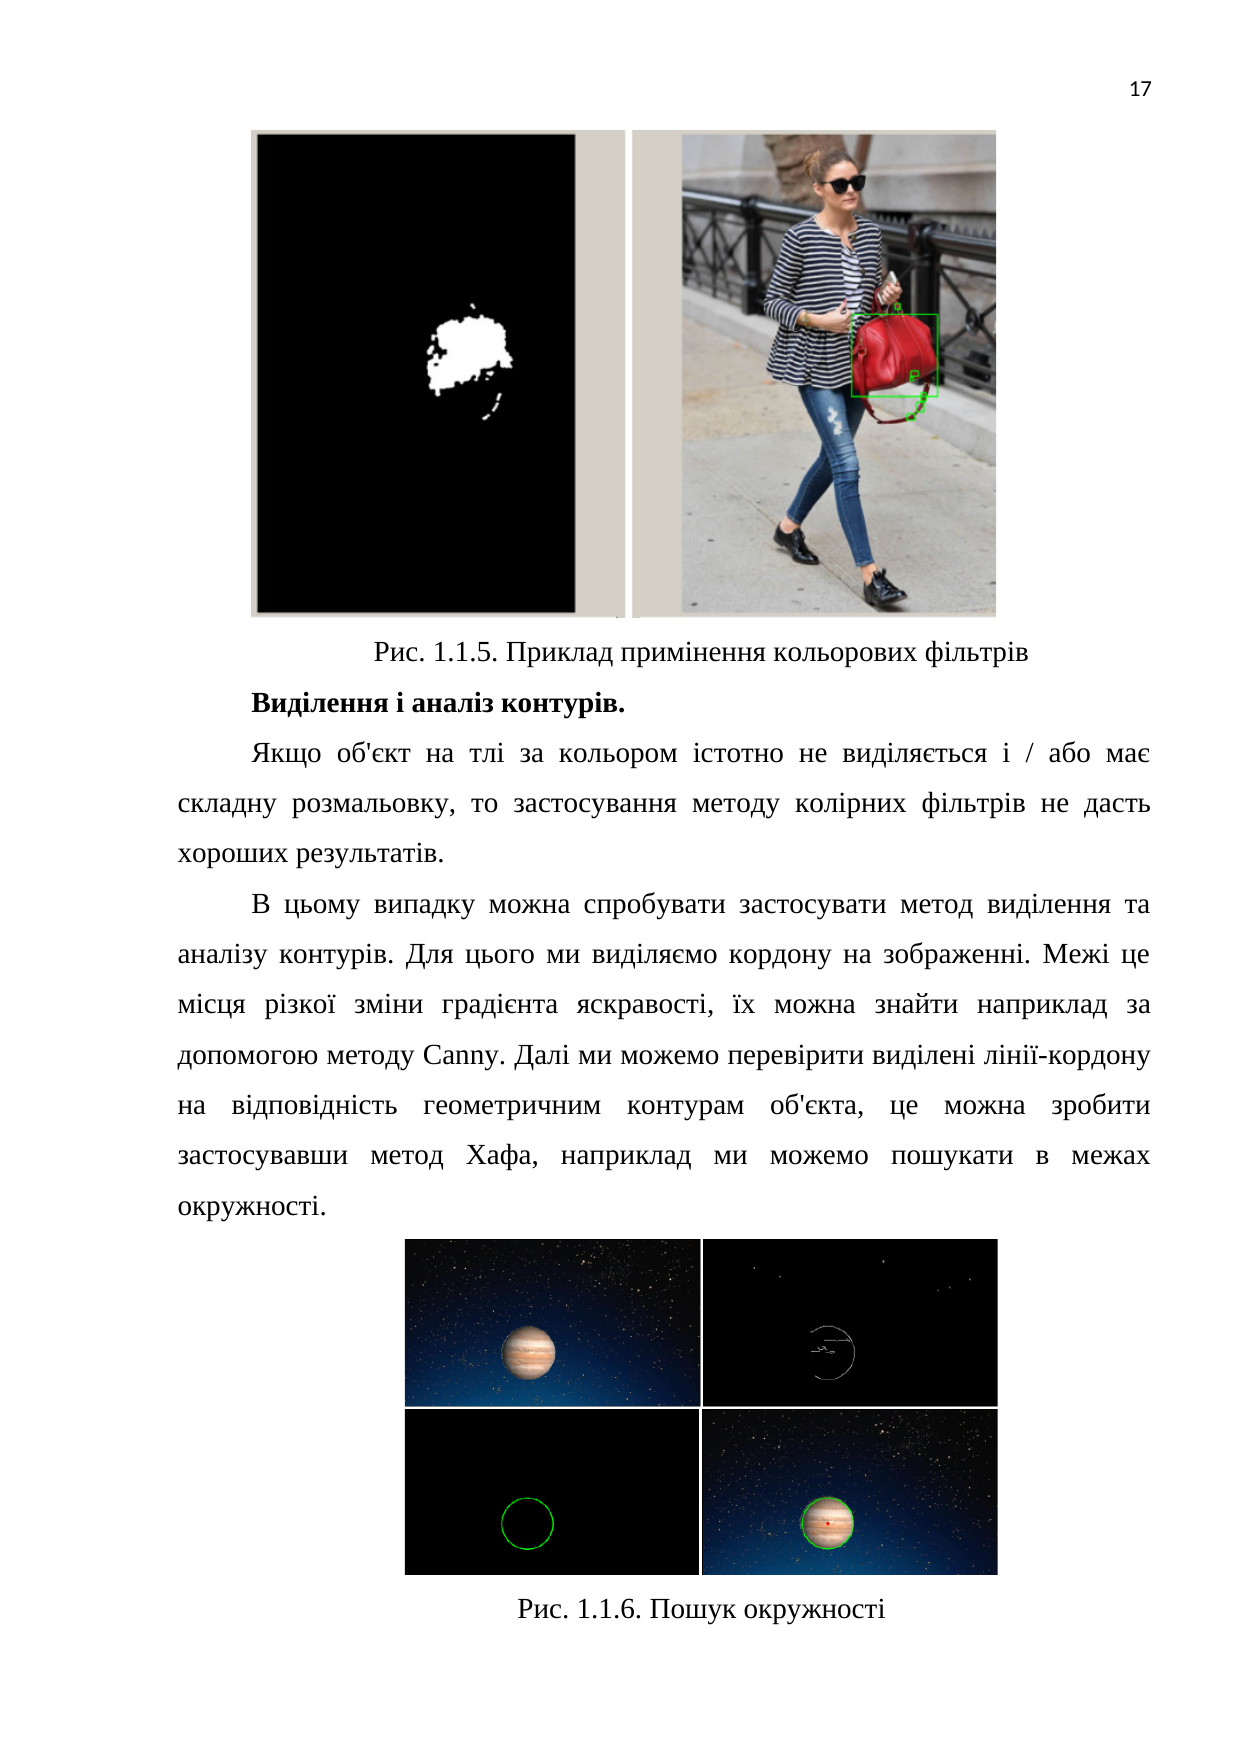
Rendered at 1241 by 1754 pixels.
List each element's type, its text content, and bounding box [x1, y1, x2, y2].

text Рис. 1.1.5. Приклад примінення кольорових фільтрів [177, 634, 1152, 668]
text Рис. 1.1.6. Пошук окружності [177, 1591, 1152, 1624]
picture [251, 130, 997, 618]
picture [404, 1238, 998, 1575]
text Якщо об'єкт на тлі за кольором істотно не виділяється і / або має складну розмальовку, то застосування методу колірних фільтрів не дасть хороших результатів. [177, 735, 1152, 869]
text Виділення і аналіз контурів. [177, 685, 1152, 718]
text В цьому випадку можна спробувати застосувати метод виділення та аналізу контурів. Для цього ми виділяємо кордону на зображенні. Межі це місця різкої зміни градієнта яскравості, їх можна знайти наприклад за допомогою методу Canny. Далі ми можемо перевірити виділені лінії-кордону на відповідність геометричним контурам об'єкта, це можна зробити застосувавши метод Хафа, наприклад ми можемо пошукати в межах окружності. [177, 886, 1152, 1221]
